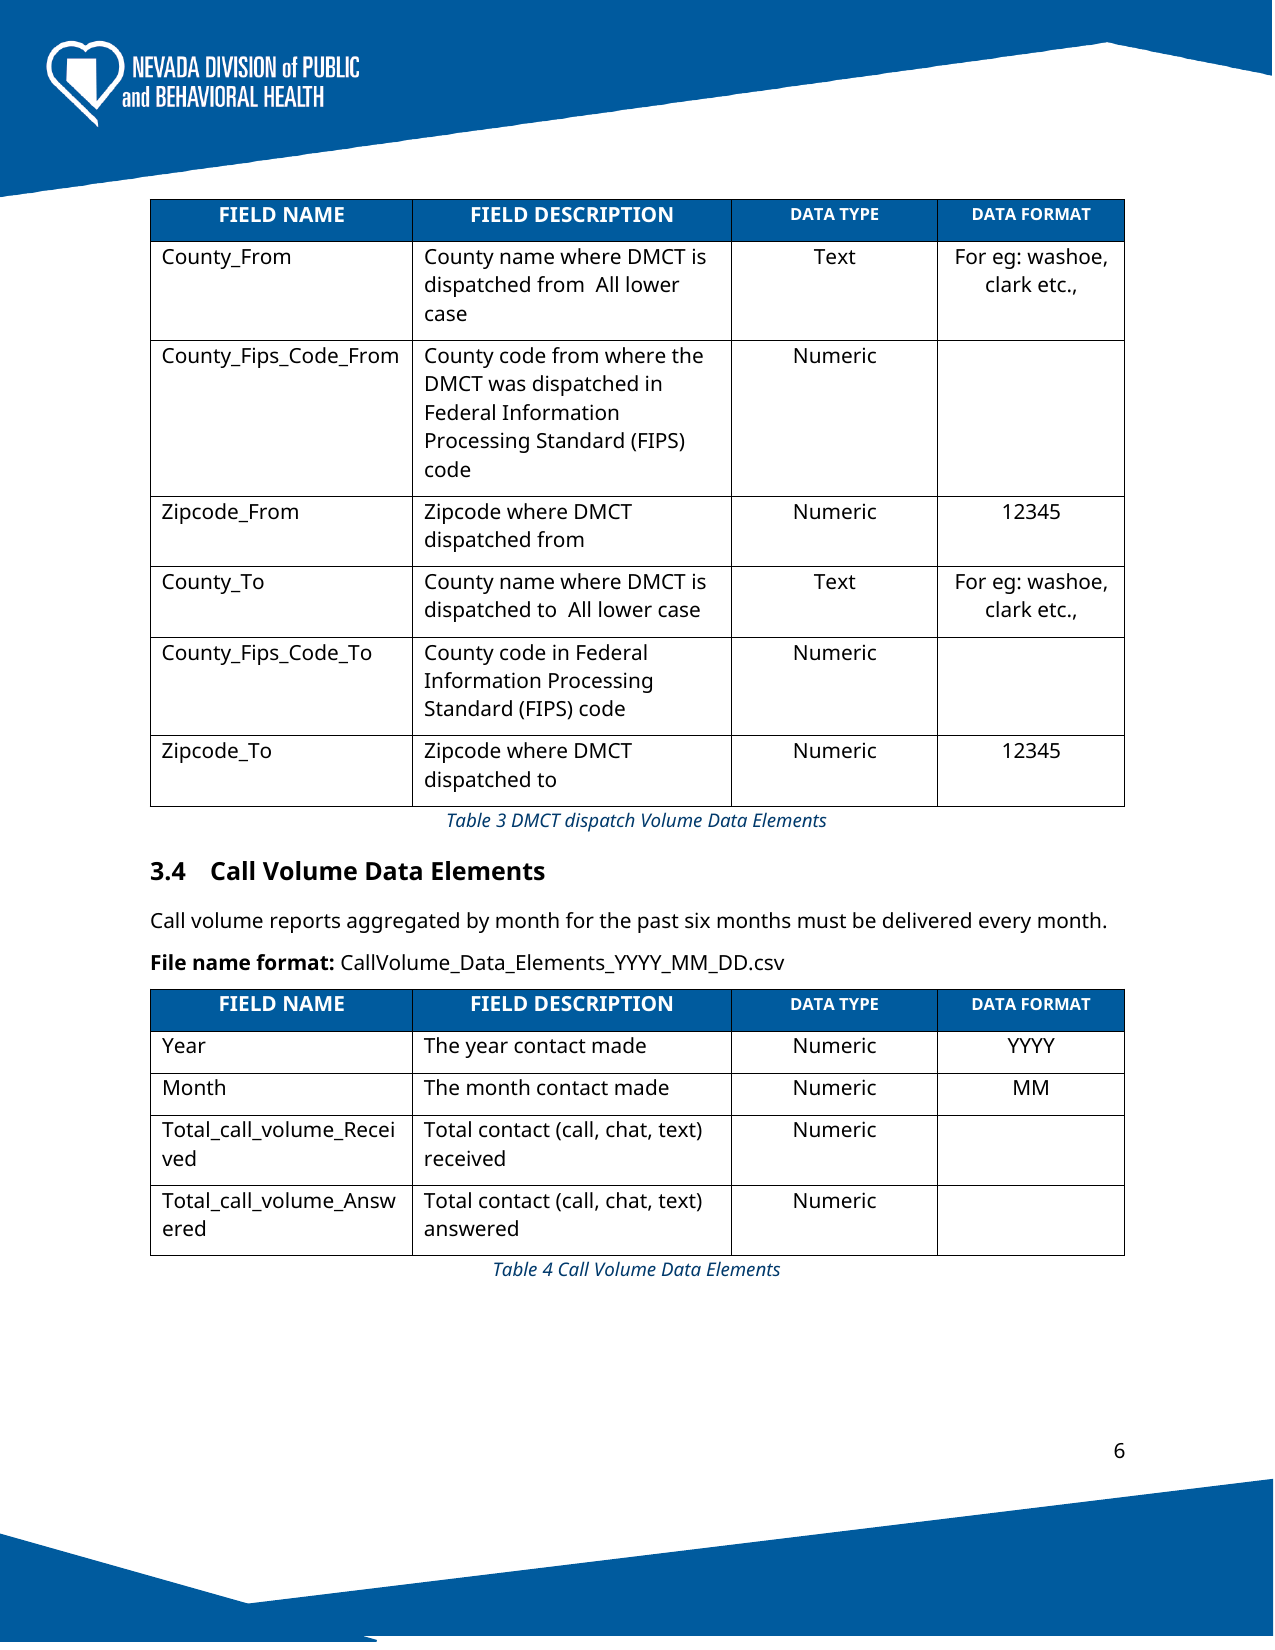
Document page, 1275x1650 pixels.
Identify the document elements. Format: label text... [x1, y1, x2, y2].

table_header FIELD NAME [151, 200, 412, 241]
table_cell Text [732, 567, 937, 637]
table_cell Total_call_volume_Received [151, 1116, 412, 1185]
table_header FIELD DESCRIPTION [413, 200, 731, 241]
table_cell The month contact made [413, 1074, 731, 1114]
table_cell 12345 [938, 736, 1124, 806]
text Table 4 Call Volume Data Elements [150, 1256, 1125, 1282]
table_cell Zipcode_To [151, 736, 412, 806]
table_cell Zipcode_From [151, 497, 412, 566]
table_cell Numeric [732, 1032, 937, 1072]
table_cell Numeric [732, 341, 937, 496]
table_cell [938, 341, 1124, 496]
table_cell Month [151, 1074, 412, 1114]
table_cell Total contact (call, chat, text) received [413, 1116, 731, 1185]
table_cell County_From [151, 242, 412, 340]
table_cell The year contact made [413, 1032, 731, 1072]
table_cell Numeric [732, 497, 937, 566]
table_cell For eg: washoe, clark etc., [938, 567, 1124, 637]
picture [0, 0, 1272, 200]
table_cell Total_call_volume_Answered [151, 1186, 412, 1255]
table_cell MM [938, 1074, 1124, 1114]
table_cell Year [151, 1032, 412, 1072]
table_cell County_To [151, 567, 412, 637]
table_header FIELD DESCRIPTION [413, 990, 731, 1031]
table_cell County code from where the DMCT was dispatched in Federal Information Processing Standard (FIPS) code [413, 341, 731, 496]
table_cell Numeric [732, 1074, 937, 1114]
text File name format: CallVolume_Data_Elements_YYYY_MM_DD.csv [150, 948, 1125, 976]
table_cell Numeric [732, 638, 937, 735]
table_cell 12345 [938, 497, 1124, 566]
table_header DATA FORMAT [938, 990, 1124, 1031]
table_header DATA FORMAT [938, 200, 1124, 241]
table_cell For eg: washoe, clark etc., [938, 242, 1124, 340]
table_header DATA TYPE [732, 990, 937, 1031]
table_header FIELD NAME [151, 990, 412, 1031]
table_cell Numeric [732, 736, 937, 806]
table_cell [938, 1186, 1124, 1255]
table_cell Numeric [732, 1186, 937, 1255]
table_cell [938, 1116, 1124, 1185]
table_cell Zipcode where DMCT dispatched to [413, 736, 731, 806]
table_cell Numeric [732, 1116, 937, 1185]
table_cell County_Fips_Code_From [151, 341, 412, 496]
table_cell YYYY [938, 1032, 1124, 1072]
subtitle Call Volume Data Elements [150, 853, 1125, 887]
table_cell County_Fips_Code_To [151, 638, 412, 735]
table_cell [938, 638, 1124, 735]
table_cell Text [732, 242, 937, 340]
table_cell County code in Federal Information Processing Standard (FIPS) code [413, 638, 731, 735]
table_cell County name where DMCT is dispatched to All lower case [413, 567, 731, 637]
table_cell County name where DMCT is dispatched from All lower case [413, 242, 731, 340]
table_cell Total contact (call, chat, text) answered [413, 1186, 731, 1255]
table_cell Zipcode where DMCT dispatched from [413, 497, 731, 566]
text Call volume reports aggregated by month for the past six months must be delivered every month. [150, 907, 1125, 935]
table_header DATA TYPE [732, 200, 937, 241]
text Table 3 DMCT dispatch Volume Data Elements [150, 807, 1125, 832]
